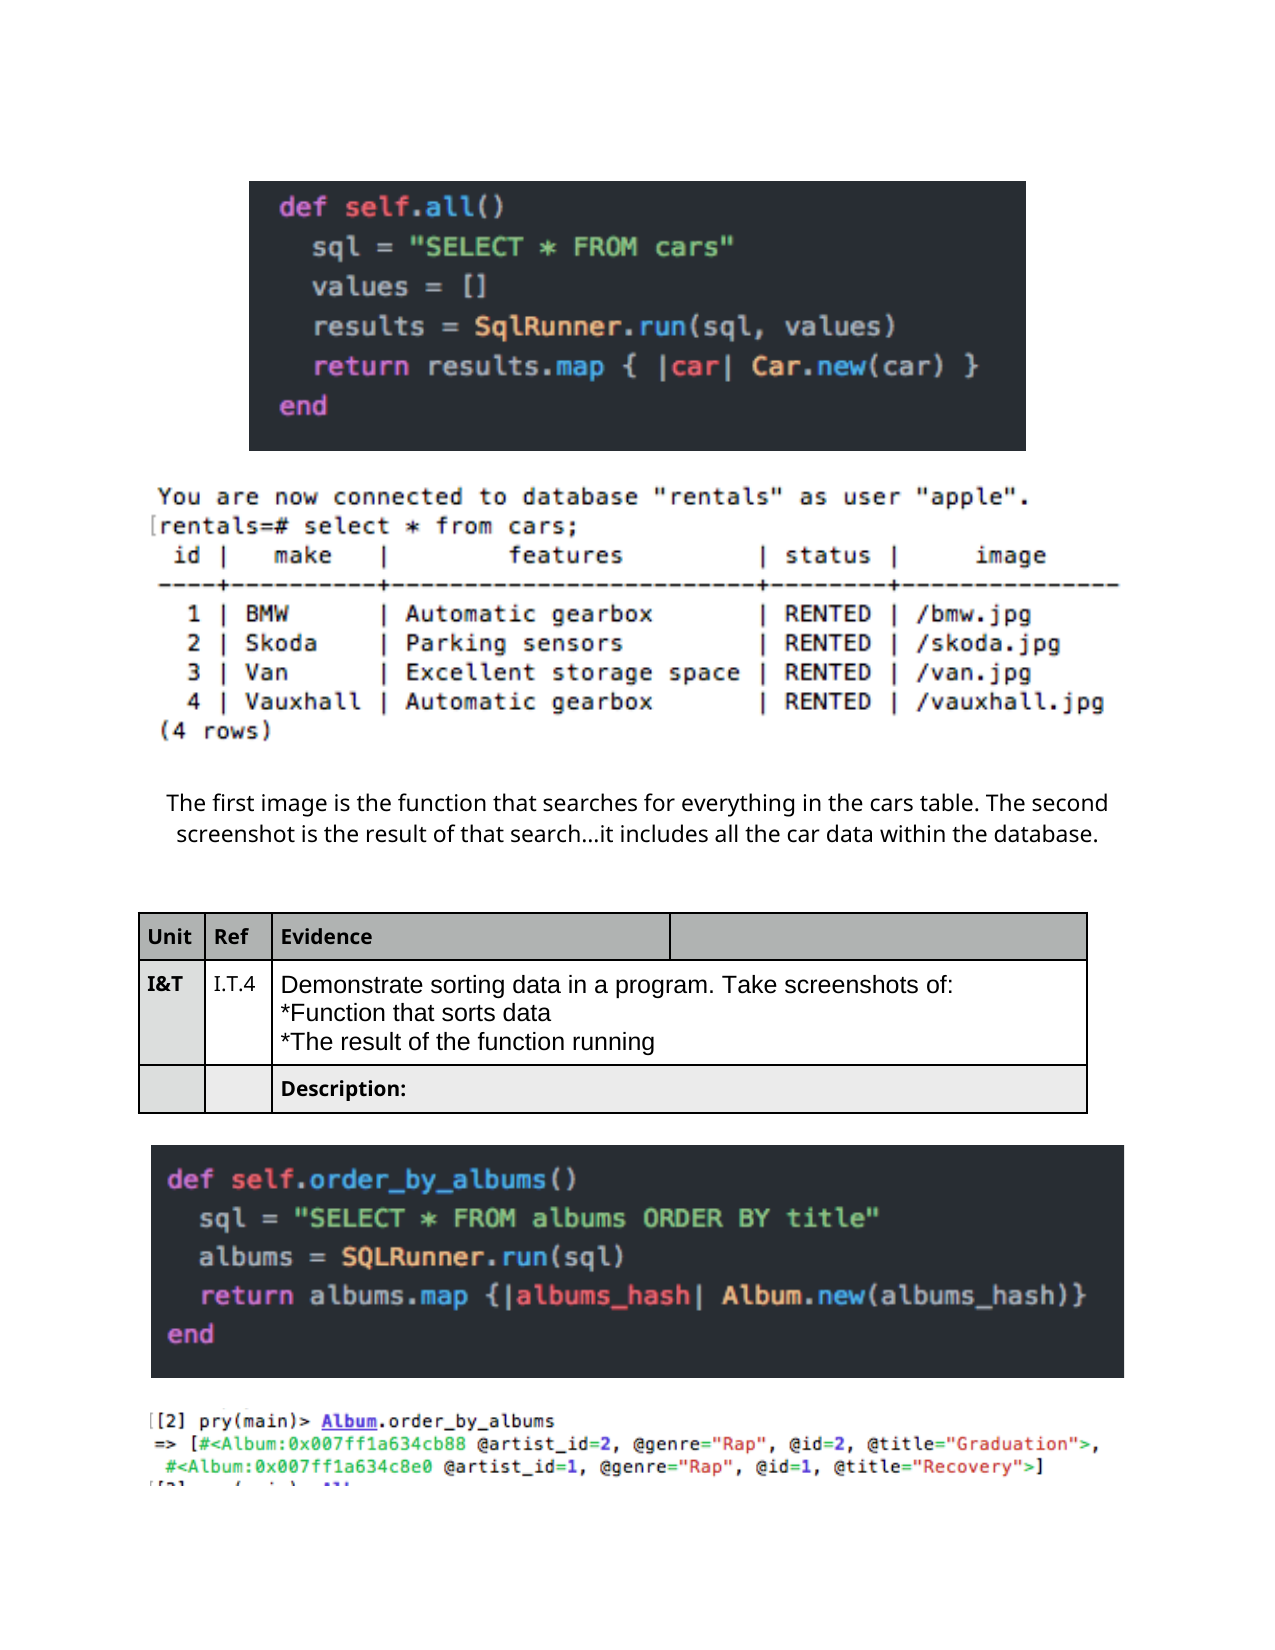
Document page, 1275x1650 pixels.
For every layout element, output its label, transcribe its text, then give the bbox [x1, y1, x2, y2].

picture [249, 181, 1026, 451]
picture [150, 482, 1129, 756]
table_cell [206, 1066, 271, 1112]
picture [151, 1145, 1125, 1378]
table_cell I&T [140, 961, 204, 1064]
picture [150, 1408, 1125, 1486]
table_header Ref [206, 914, 271, 959]
table_cell I.T.4 [206, 961, 271, 1064]
table_header Unit [140, 914, 204, 959]
table_cell Description: [273, 1066, 1086, 1112]
table_cell [140, 1066, 204, 1112]
table_cell Demonstrate sorting data in a program. Take screenshots of: *Function that sorts data *The result of the function running [273, 961, 1086, 1064]
text The first image is the function that searches for everything in the cars table. The second screenshot is the result of that search…it includes all the car data within the database. [150, 787, 1125, 849]
table_header [671, 914, 1086, 959]
table_header Evidence [273, 914, 669, 959]
